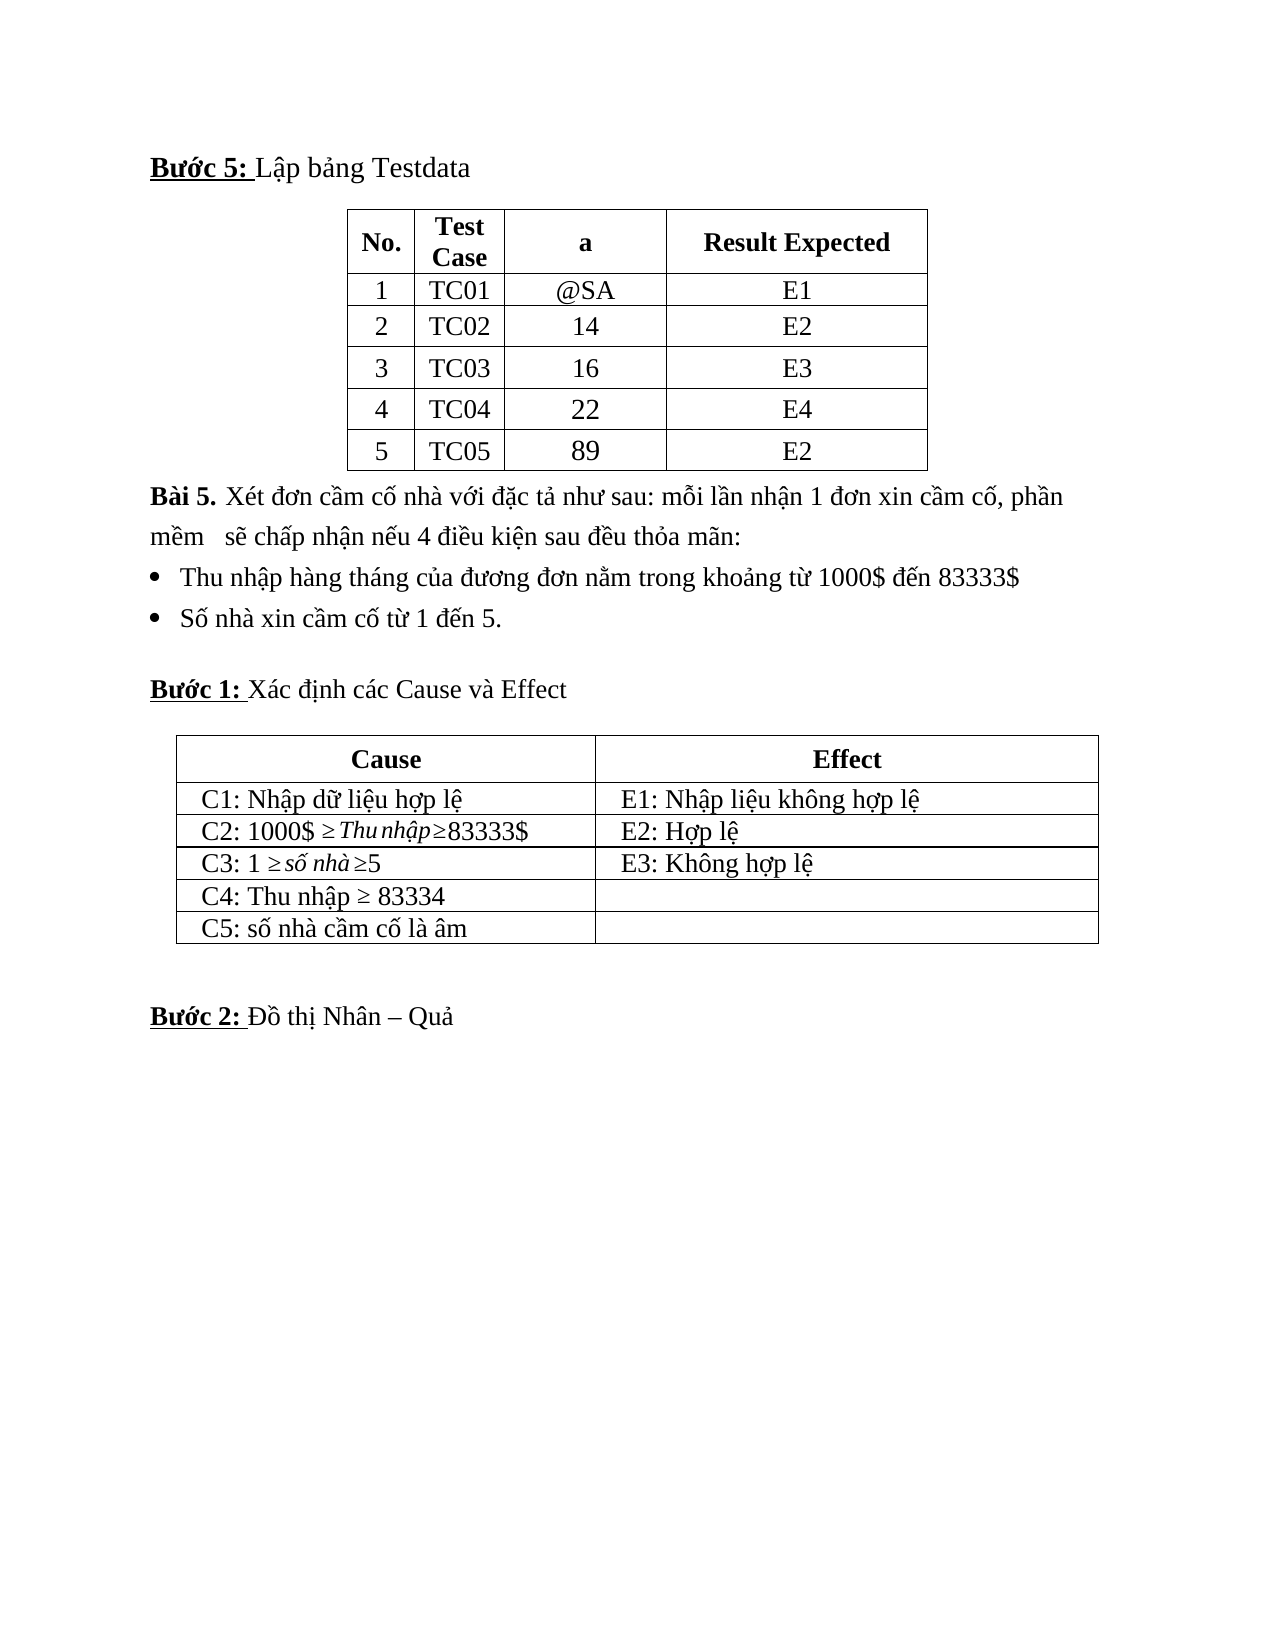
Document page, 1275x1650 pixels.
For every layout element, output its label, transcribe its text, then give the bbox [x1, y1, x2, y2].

table_header Cause [177, 736, 595, 782]
table_cell @SA [505, 274, 666, 305]
table_cell E3 [667, 347, 927, 388]
text Bước 1: Xác định các Cause và Effect [150, 673, 1125, 704]
table_cell C4: Thu nhập 83334 [177, 880, 595, 911]
table_cell TC03 [415, 347, 504, 388]
table_cell E4 [667, 389, 927, 429]
table_cell 22 [505, 389, 666, 429]
text Bước 5: Lập bảng Testdata [150, 150, 1125, 183]
table_cell E2: Hợp lệ [596, 815, 1098, 846]
table_cell 4 [348, 389, 414, 429]
table_cell 1 [348, 274, 414, 305]
table_header Result Expected [667, 210, 927, 273]
text Bước 2: Đồ thị Nhân – Quả [150, 1001, 1125, 1032]
table_cell E1 [667, 274, 927, 305]
table_cell TC01 [415, 274, 504, 305]
table_header Test Case [415, 210, 504, 273]
table_cell 14 [505, 306, 666, 346]
table_cell 2 [348, 306, 414, 346]
table_cell 3 [348, 347, 414, 388]
table_header Effect [596, 736, 1098, 782]
table_cell [596, 880, 1098, 911]
table_cell C2: 1000$ 83333$ [177, 815, 595, 846]
table_cell C1: Nhập dữ liệu hợp lệ [177, 783, 595, 814]
table_cell E3: Không hợp lệ [596, 848, 1098, 878]
table_header No. [348, 210, 414, 273]
table_cell E1: Nhập liệu không hợp lệ [596, 783, 1098, 814]
table_cell E2 [667, 430, 927, 470]
table_header a [505, 210, 666, 273]
table_cell TC05 [415, 430, 504, 470]
table_cell C5: số nhà cầm cố là âm [177, 912, 595, 943]
text Bài 5. Xét đơn cầm cố nhà với đặc tả như sau: mỗi lần nhận 1 đơn xin cầm cố, phần mềm sẽ chấp nhận nếu 4 điều kiện sau đều thỏa mãn: [150, 480, 1087, 552]
list Số nhà xin cầm cố từ 1 đến 5. [150, 602, 1125, 633]
table_cell 89 [505, 430, 666, 470]
list Thu nhập hàng tháng của đương đơn nằm trong khoảng từ 1000$ đến 83333$ [150, 561, 1125, 592]
table_cell 16 [505, 347, 666, 388]
table_cell [596, 912, 1098, 943]
table_cell 5 [348, 430, 414, 470]
table_cell TC02 [415, 306, 504, 346]
table_cell TC04 [415, 389, 504, 429]
table_cell C3: 1 5 [177, 848, 595, 878]
table_cell E2 [667, 306, 927, 346]
